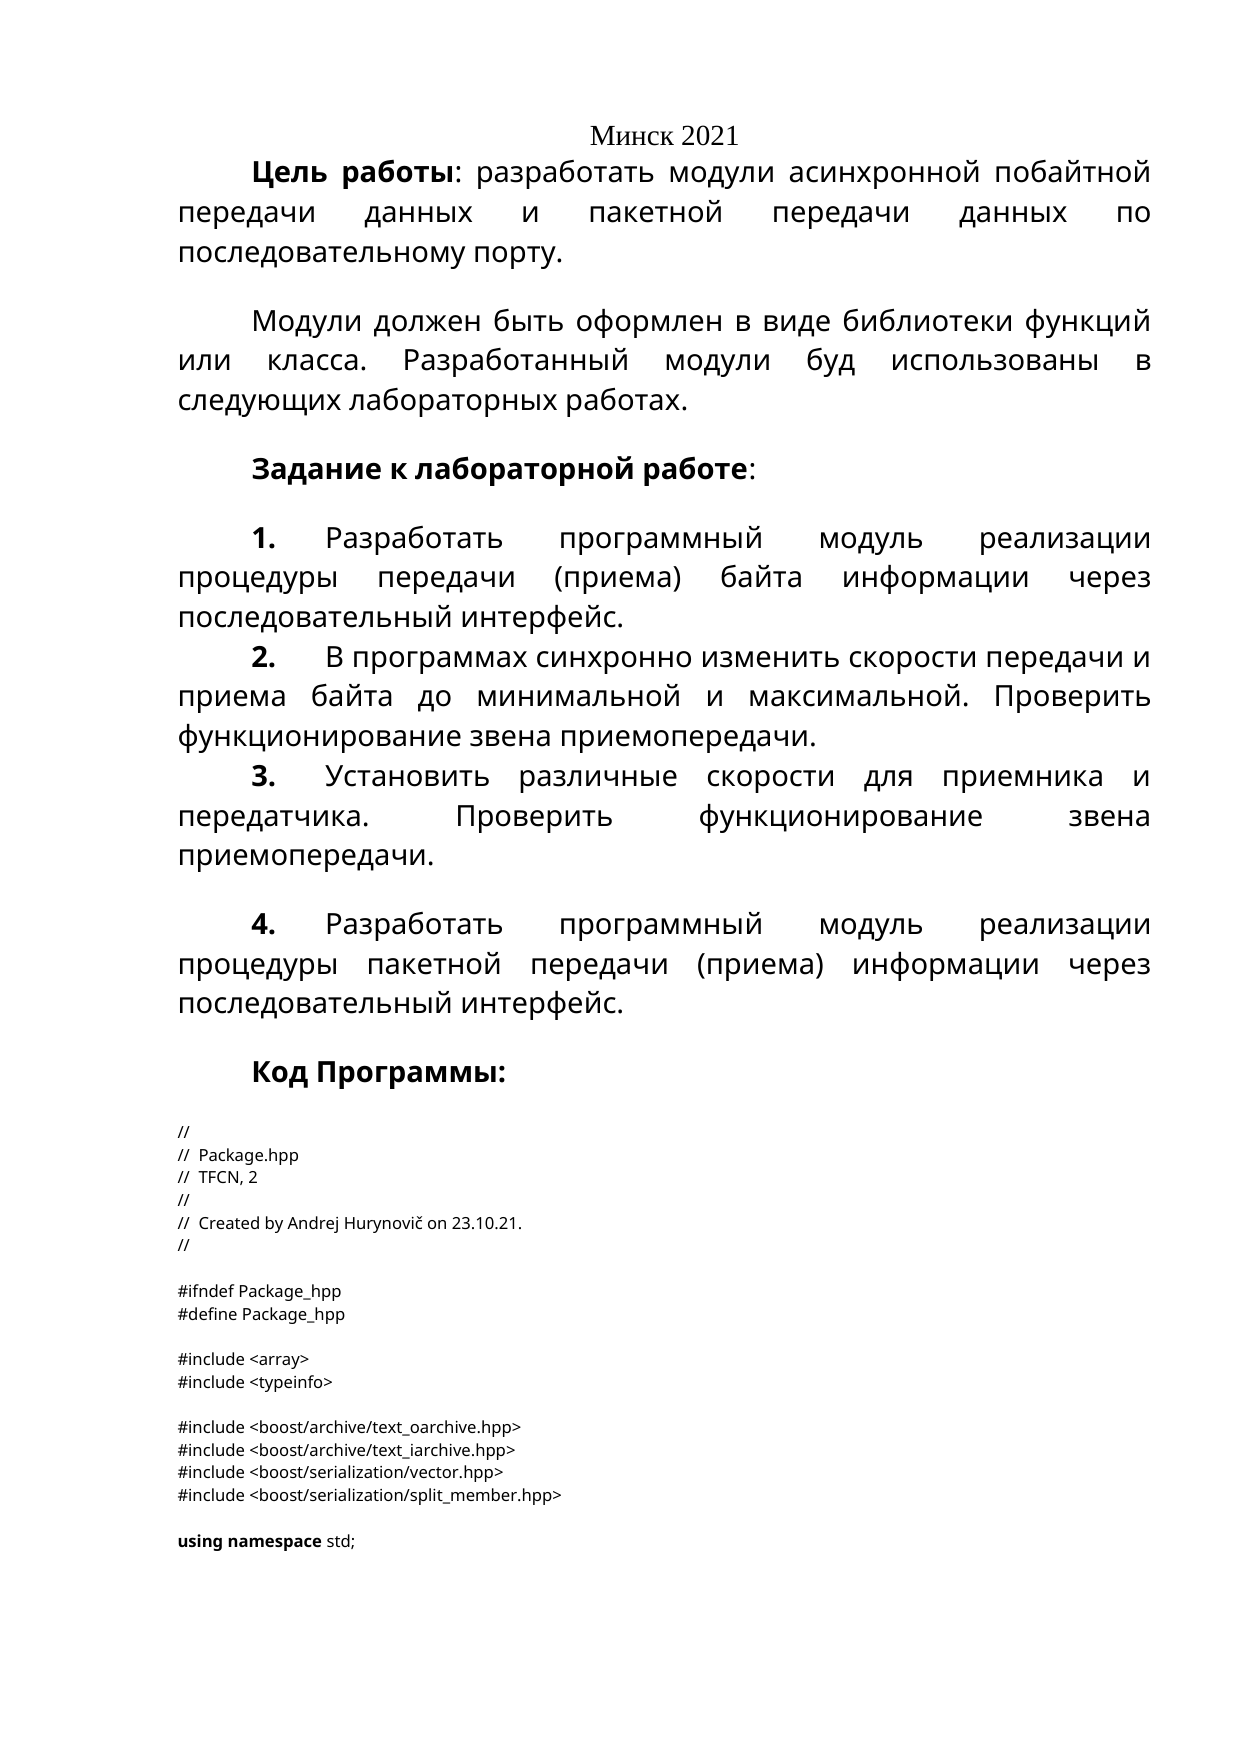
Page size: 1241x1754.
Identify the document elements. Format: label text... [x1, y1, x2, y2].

text Модули должен быть оформлен в виде библиотеки функций или класса. Разработанный модули буд использованы в следующих лабораторных работах. [177, 300, 1152, 419]
text #define Package_hpp [177, 1302, 1152, 1325]
text // [177, 1188, 1152, 1211]
text // TFCN, 2 [177, 1166, 1152, 1188]
text // [177, 1120, 1152, 1143]
list Установить различные скорости для приемника и передатчика. Проверить функционирование звена приемопередачи. [177, 755, 1152, 874]
text #include <boost/serialization/vector.hpp> [177, 1461, 1152, 1484]
text #include <boost/serialization/split_member.hpp> [177, 1484, 1152, 1506]
text // Created by Andrej Hurynovič on 23.10.21. [177, 1211, 1152, 1234]
list Разработать программный модуль реализации процедуры пакетной передачи (приема) информации через последовательный интерфейс. [177, 903, 1152, 1022]
text using namespace std; [177, 1529, 1152, 1552]
text Цель работы: разработать модули асинхронной побайтной передачи данных и пакетной передачи данных по последовательному порту. [177, 152, 1152, 271]
text #include <boost/archive/text_iarchive.hpp> [177, 1438, 1152, 1461]
text Минск 2021 [177, 118, 1152, 152]
text // Package.hpp [177, 1143, 1152, 1166]
text Задание к лабораторной работе: [177, 448, 1152, 488]
text // [177, 1234, 1152, 1257]
text #include <typeinfo> [177, 1370, 1152, 1393]
text #ifndef Package_hpp [177, 1279, 1152, 1302]
text #include <array> [177, 1347, 1152, 1370]
list Разработать программный модуль реализации процедуры передачи (приема) байта информации через последовательный интерфейс. [177, 517, 1152, 636]
list В программах синхронно изменить скорости передачи и приема байта до минимальной и максимальной. Проверить функционирование звена приемопередачи. [177, 636, 1152, 755]
text #include <boost/archive/text_oarchive.hpp> [177, 1416, 1152, 1438]
text Код Программы: [177, 1052, 1152, 1091]
